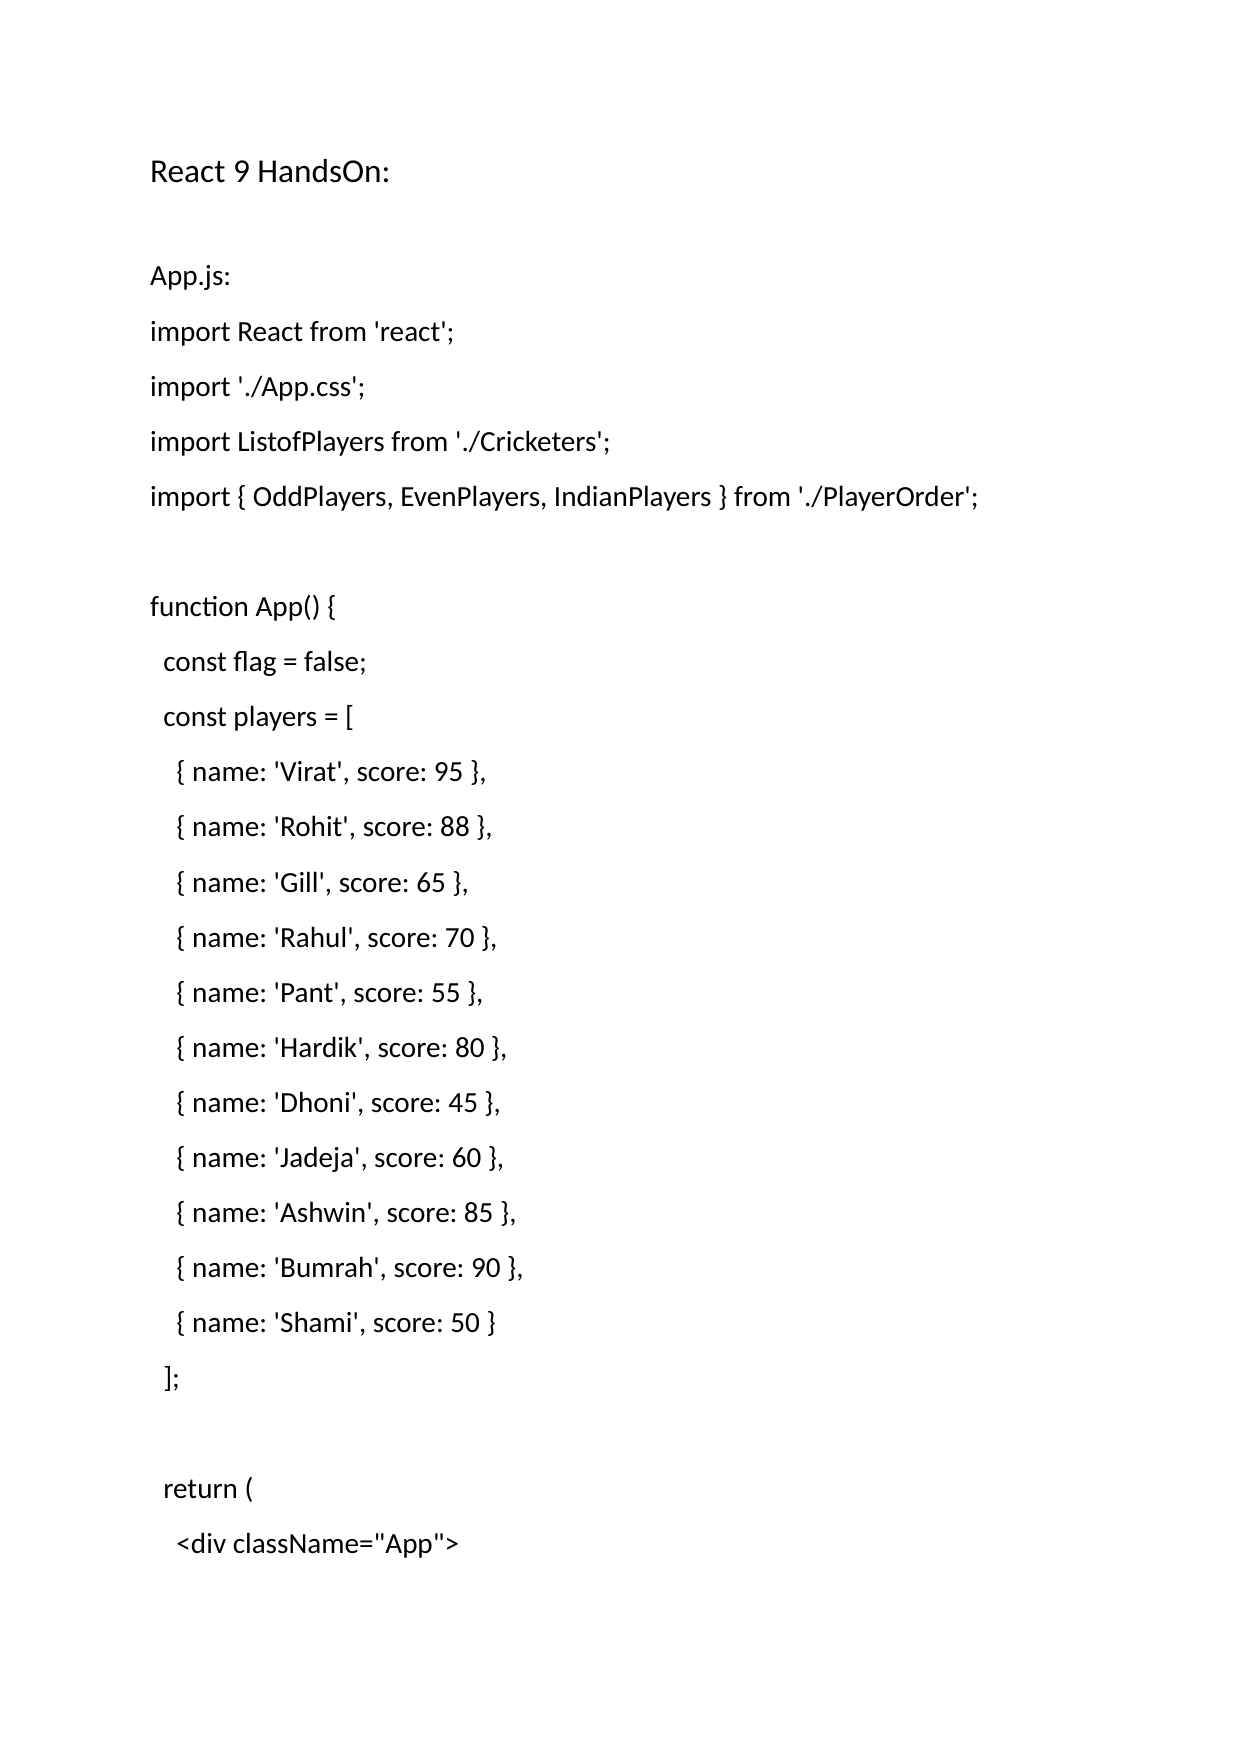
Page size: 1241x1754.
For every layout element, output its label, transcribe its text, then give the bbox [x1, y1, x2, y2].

text { name: 'Pant', score: 55 }, [150, 974, 1090, 1009]
text { name: 'Ashwin', score: 85 }, [150, 1194, 1090, 1230]
text function App() { [150, 588, 1090, 624]
text { name: 'Rahul', score: 70 }, [150, 919, 1090, 954]
text import './App.css'; [150, 368, 1090, 403]
text { name: 'Shami', score: 50 } [150, 1304, 1090, 1340]
text import ListofPlayers from './Cricketers'; [150, 423, 1090, 458]
text { name: 'Rohit', score: 88 }, [150, 808, 1090, 844]
text <div className="App"> [150, 1525, 1090, 1561]
text React 9 HandsOn: [150, 150, 1090, 191]
text import React from 'react'; [150, 313, 1090, 348]
text { name: 'Jadeja', score: 60 }, [150, 1139, 1090, 1175]
text { name: 'Dhoni', score: 45 }, [150, 1084, 1090, 1120]
text return ( [150, 1470, 1090, 1505]
text { name: 'Bumrah', score: 90 }, [150, 1249, 1090, 1285]
text { name: 'Virat', score: 95 }, [150, 753, 1090, 789]
text App.js: [150, 257, 1090, 293]
text import { OddPlayers, EvenPlayers, IndianPlayers } from './PlayerOrder'; [150, 478, 1090, 513]
text { name: 'Gill', score: 65 }, [150, 864, 1090, 899]
text { name: 'Hardik', score: 80 }, [150, 1029, 1090, 1064]
text const flag = false; [150, 643, 1090, 679]
text ]; [150, 1359, 1090, 1395]
text const players = [ [150, 698, 1090, 734]
